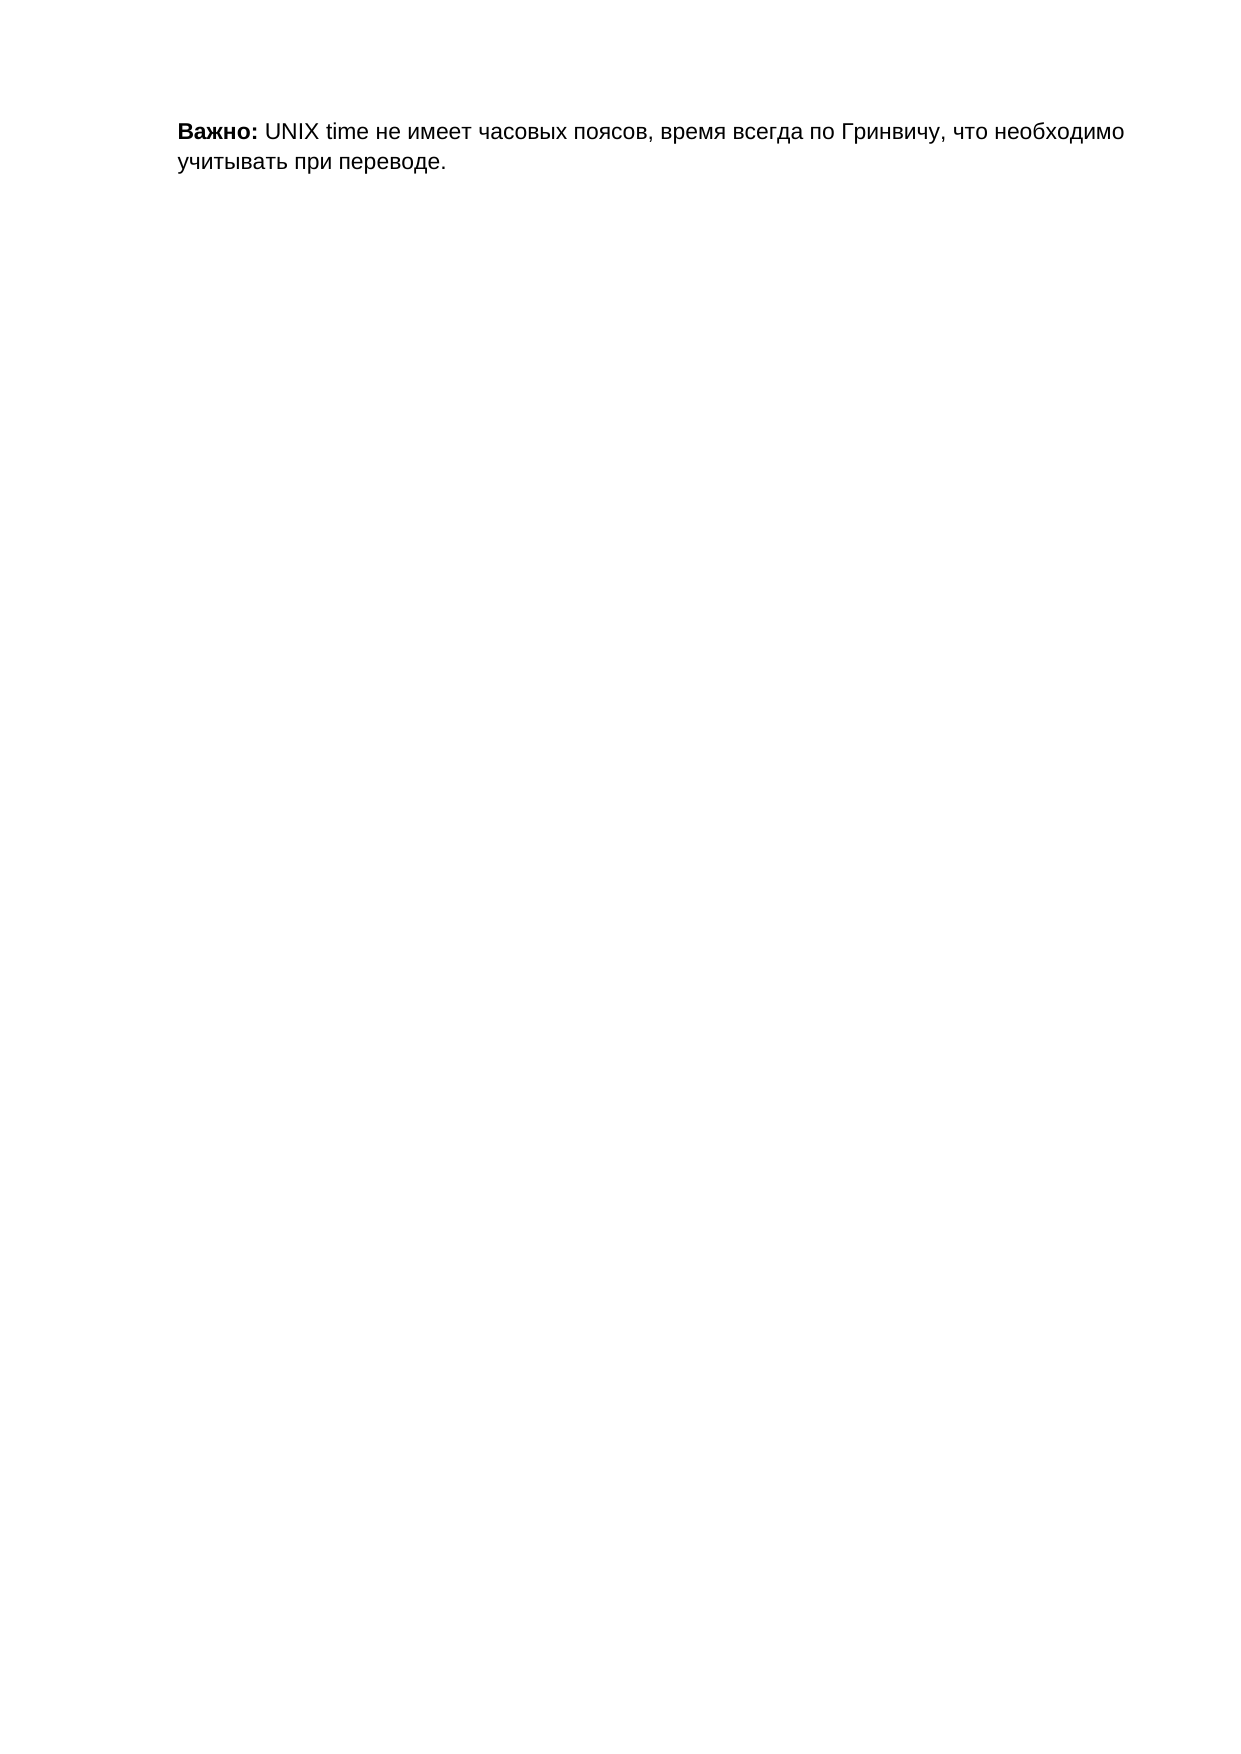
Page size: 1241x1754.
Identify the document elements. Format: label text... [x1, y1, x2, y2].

text Важно: UNIX time не имеет часовых поясов, время всегда по Гринвичу, что необходимо учитывать при переводе. [177, 118, 1152, 175]
